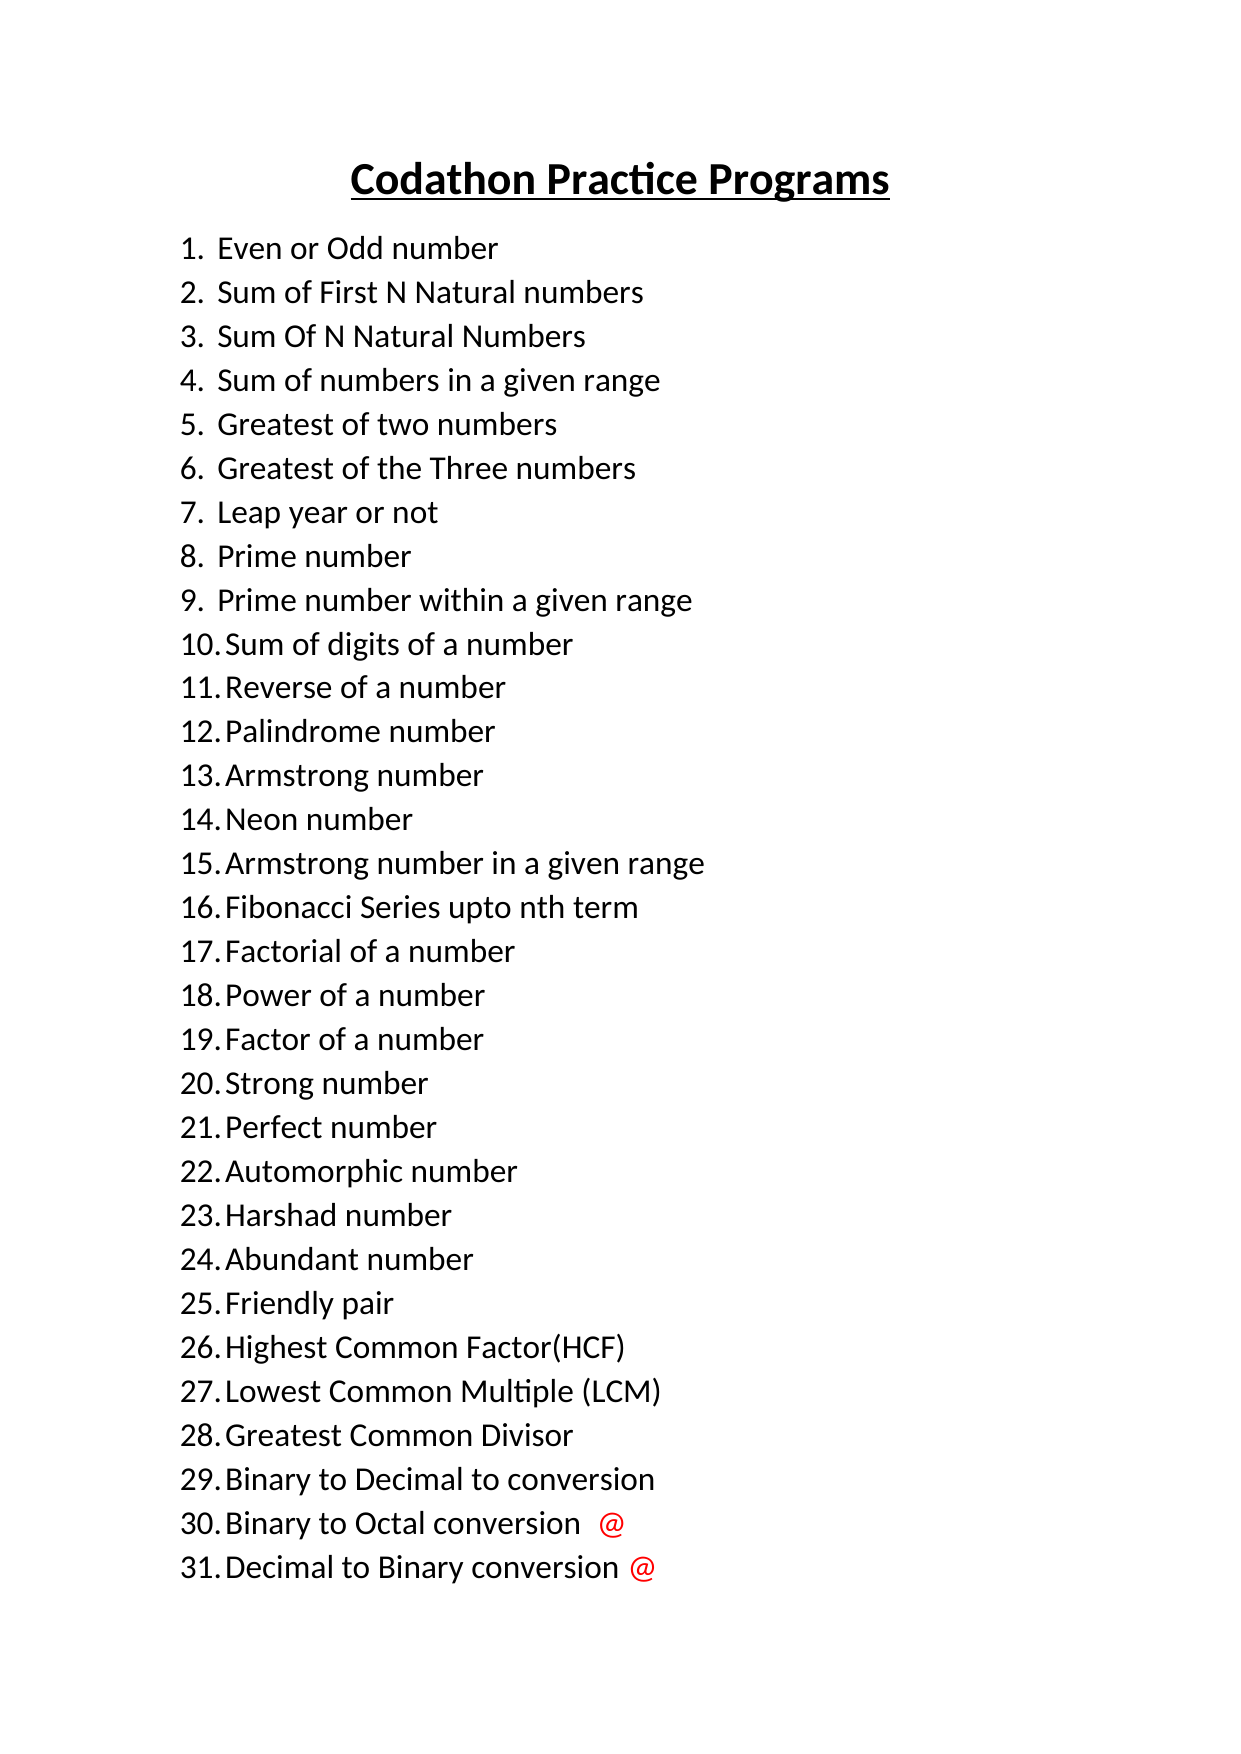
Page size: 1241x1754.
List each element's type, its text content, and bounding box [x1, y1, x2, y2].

list Leap year or not [179, 491, 1090, 531]
list Neon number [179, 798, 1090, 839]
list Friendly pair [179, 1282, 1090, 1323]
list Highest Common Factor(HCF) [179, 1326, 1090, 1367]
list Greatest Common Divisor [179, 1414, 1090, 1454]
list Prime number [179, 535, 1090, 575]
list Lowest Common Multiple (LCM) [179, 1370, 1090, 1411]
list Armstrong number [179, 754, 1090, 795]
list Palindrome number [179, 711, 1090, 751]
list Greatest of the Three numbers [179, 447, 1090, 487]
list Even or Odd number [179, 227, 1090, 268]
list Prime number within a given range [179, 579, 1090, 619]
list Fibonacci Series upto nth term [179, 886, 1090, 927]
text Codathon Practice Programs [150, 150, 1090, 206]
list Automorphic number [179, 1150, 1090, 1191]
list Greatest of two numbers [179, 403, 1090, 443]
list Binary to Decimal to conversion [179, 1458, 1090, 1498]
list Sum of numbers in a given range [179, 359, 1090, 399]
list Power of a number [179, 974, 1090, 1015]
list Binary to Octal conversion @ [179, 1502, 1090, 1542]
list Armstrong number in a given range [179, 842, 1090, 883]
list Sum of digits of a number [179, 623, 1090, 663]
list Reverse of a number [179, 667, 1090, 707]
list Factorial of a number [179, 930, 1090, 971]
list Abundant number [179, 1238, 1090, 1279]
list Strong number [179, 1062, 1090, 1103]
list Sum of First N Natural numbers [179, 271, 1090, 312]
list Factor of a number [179, 1018, 1090, 1059]
list Harshad number [179, 1194, 1090, 1235]
list Sum Of N Natural Numbers [179, 315, 1090, 356]
list Perfect number [179, 1106, 1090, 1147]
list Decimal to Binary conversion @ [179, 1546, 1090, 1586]
